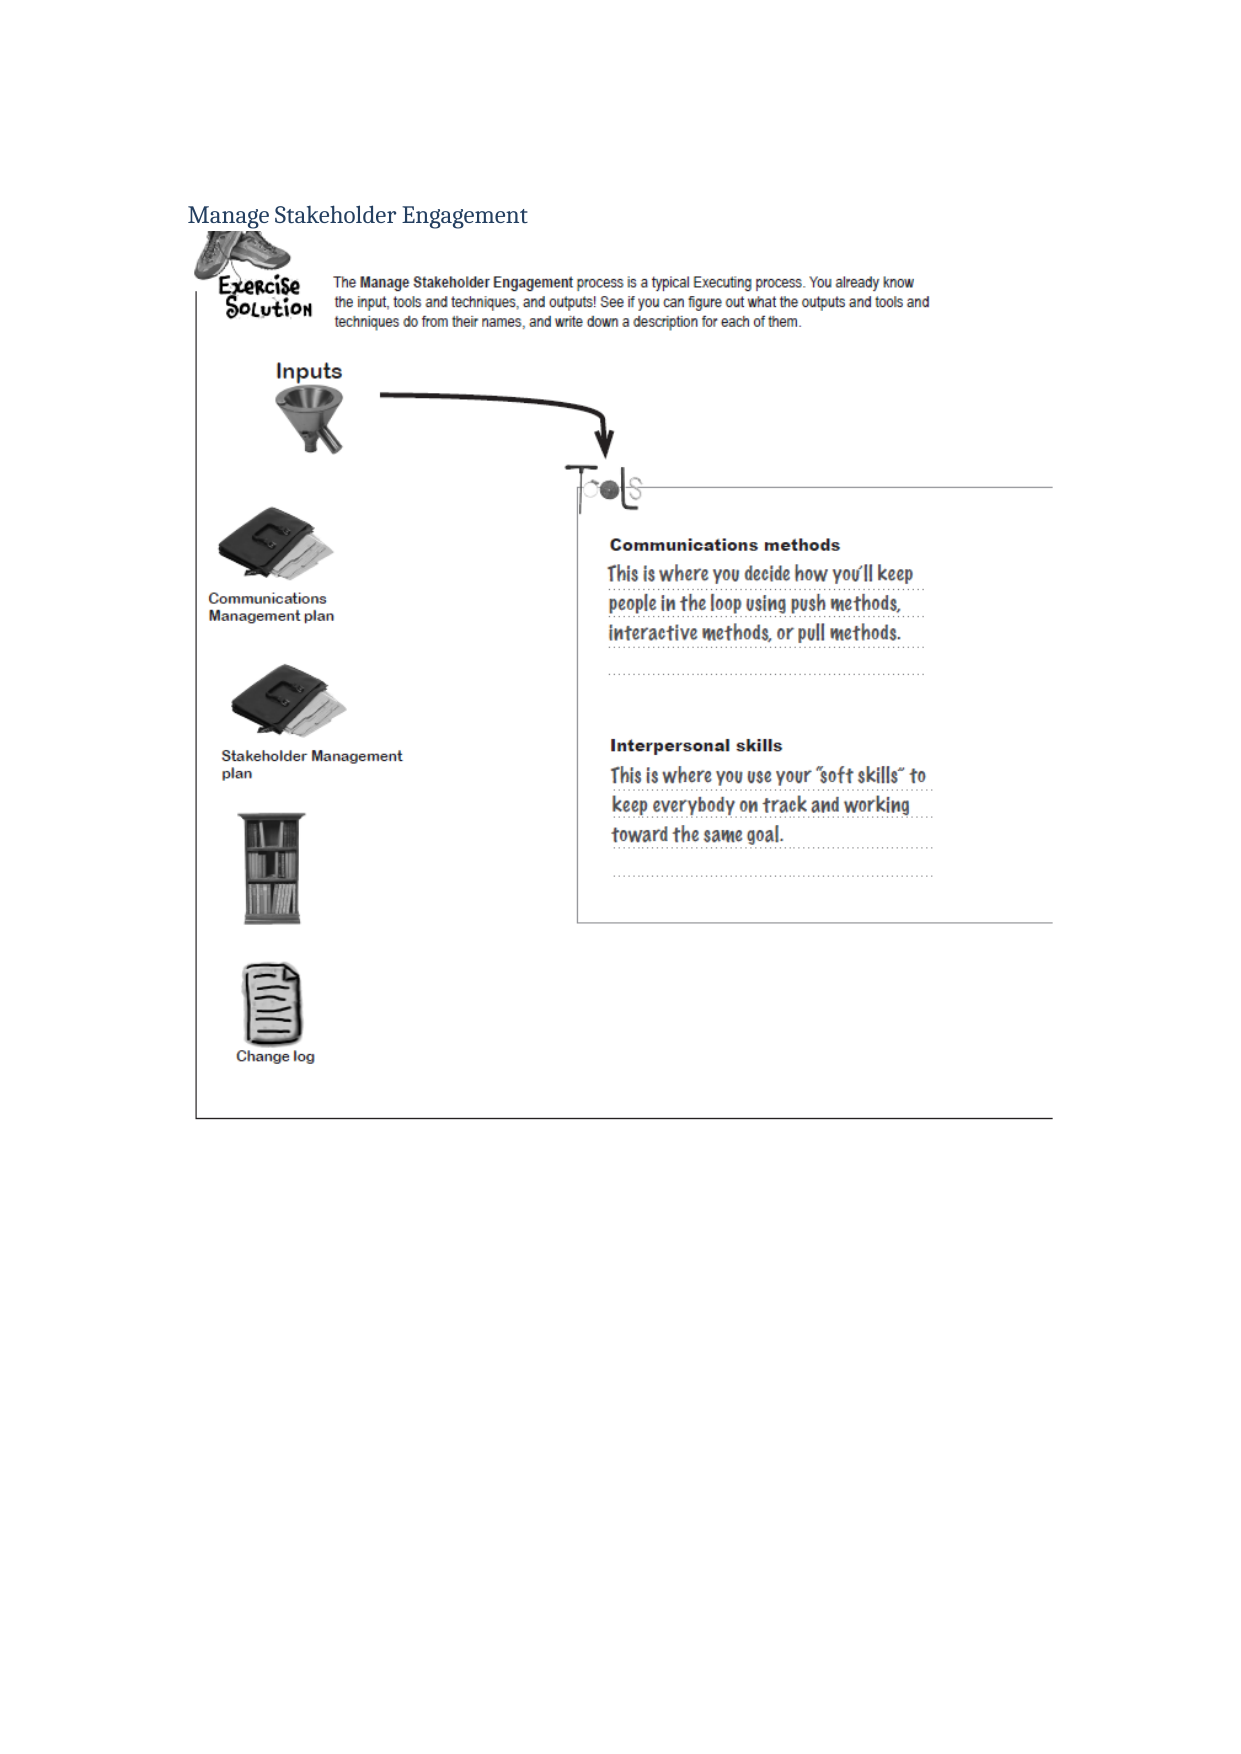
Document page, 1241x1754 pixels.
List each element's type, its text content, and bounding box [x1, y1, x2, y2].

subtitle Manage Stakeholder Engagement [187, 199, 1053, 231]
picture [187, 231, 1053, 1134]
